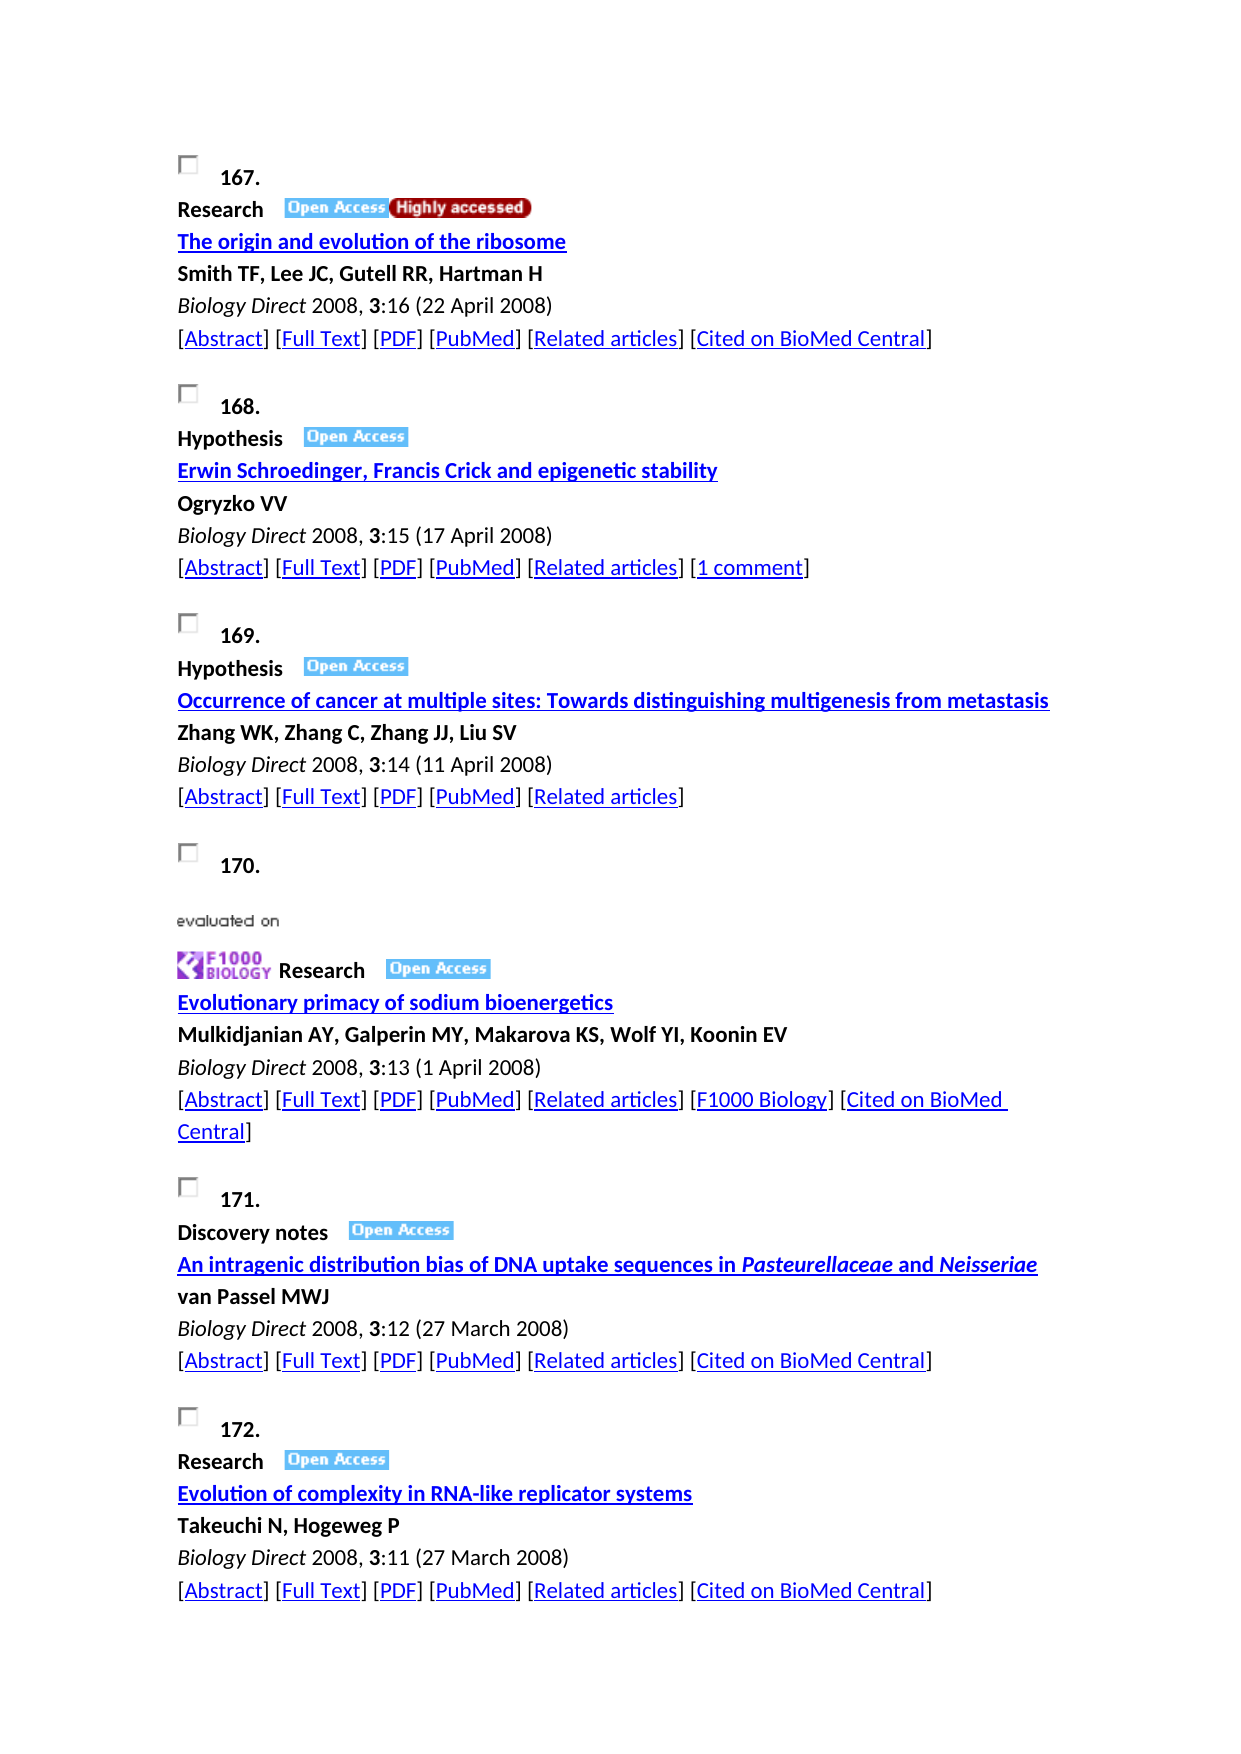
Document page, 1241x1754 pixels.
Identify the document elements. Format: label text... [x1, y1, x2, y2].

picture [284, 1450, 390, 1470]
text 168. Hypothesis Erwin Schroedinger, Francis Crick and epigenetic stability Ogryzko VV Biology Direct 2008, 3:15 (17 April 2008) [Abstract] [Full Text] [PDF] [PubMed] [Related articles] [1 comment] [177, 377, 1063, 581]
picture [386, 959, 491, 979]
picture [284, 198, 532, 218]
picture [177, 947, 279, 979]
picture [303, 427, 409, 447]
text 171. Discovery notes An intragenic distribution bias of DNA uptake sequences in Pasteurellaceae and Neisseriae van Passel MWJ Biology Direct 2008, 3:12 (27 March 2008) [Abstract] [Full Text] [PDF] [PubMed] [Related articles] [Cited on BioMed Central] [177, 1170, 1063, 1374]
text 172. Research Evolution of complexity in RNA-like replicator systems Takeuchi N, Hogeweg P Biology Direct 2008, 3:11 (27 March 2008) [Abstract] [Full Text] [PDF] [PubMed] [Related articles] [Cited on BioMed Central] [177, 1399, 1063, 1604]
picture [177, 915, 279, 930]
picture [303, 657, 409, 676]
picture [348, 1221, 454, 1240]
text 170. Research Evolutionary primacy of sodium bioenergetics Mulkidjanian AY, Galperin MY, Makarova KS, Wolf YI, Koonin EV Biology Direct 2008, 3:13 (1 April 2008) [Abstract] [Full Text] [PDF] [PubMed] [Related articles] [F1000 Biology] [Cited on BioMed Central] [177, 835, 1063, 1145]
text 169. Hypothesis Occurrence of cancer at multiple sites: Towards distinguishing multigenesis from metastasis Zhang WK, Zhang C, Zhang JJ, Liu SV Biology Direct 2008, 3:14 (11 April 2008) [Abstract] [Full Text] [PDF] [PubMed] [Related articles] [177, 606, 1063, 810]
text 167. Research The origin and evolution of the ribosome Smith TF, Lee JC, Gutell RR, Hartman H Biology Direct 2008, 3:16 (22 April 2008) [Abstract] [Full Text] [PDF] [PubMed] [Related articles] [Cited on BioMed Central] [177, 148, 1063, 352]
